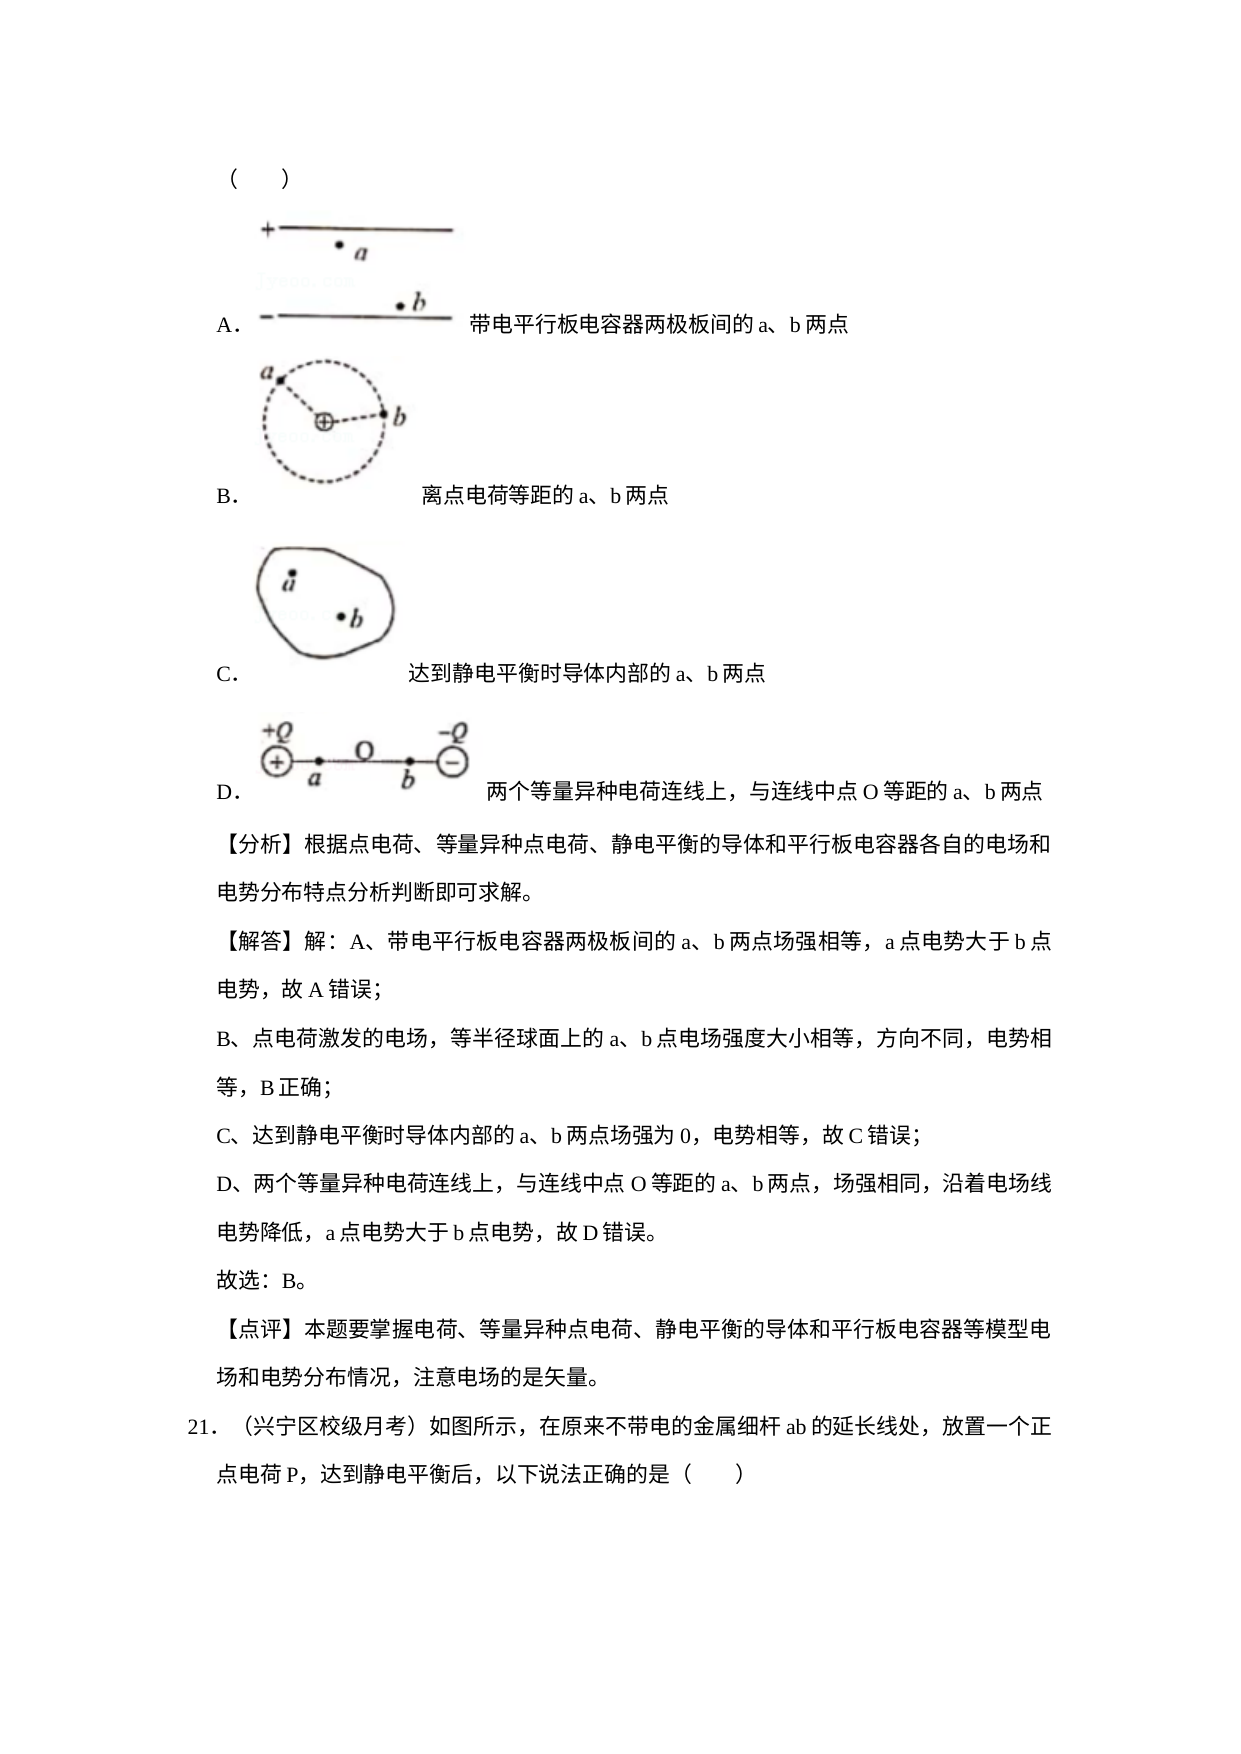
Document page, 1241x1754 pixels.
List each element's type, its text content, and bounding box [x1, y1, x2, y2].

text D．两个等量异种电荷连线上，与连线中点O等距的a、b两点 [187, 713, 1053, 810]
text B、点电荷激发的电场，等半径球面上的a、b点电场强度大小相等，方向不同，电势相等，B正确； [216, 1020, 1053, 1102]
picture [253, 712, 487, 796]
text D、两个等量异种电荷连线上，与连线中点O等距的a、b两点，场强相同，沿着电场线电势降低，a点电势大于b点电势，故D错误。 [216, 1166, 1053, 1247]
text 故选：B。 [216, 1263, 1053, 1295]
picture [252, 534, 409, 672]
text A．带电平行板电容器两极板间的a、b两点 [187, 210, 1053, 340]
text C、达到静电平衡时导体内部的a、b两点场强为0，电势相等，故C错误； [216, 1117, 1053, 1150]
text B．离点电荷等距的a、b两点 [187, 356, 1053, 519]
text 【解答】解：A、带电平行板电容器两极板间的a、b两点场强相等，a点电势大于b点电势，故A错误； [216, 923, 1053, 1004]
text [187, 162, 1053, 194]
picture [253, 210, 470, 331]
picture [252, 356, 422, 494]
text 21．（兴宁区校级月考）如图所示，在原来不带电的金属细杆ab的延长线处，放置一个正点电荷P，达到静电平衡后，以下说法正确的是（ ） [187, 1408, 1053, 1489]
text 【分析】根据点电荷、等量异种点电荷、静电平衡的导体和平行板电容器各自的电场和电势分布特点分析判断即可求解。 [216, 826, 1053, 907]
text C．达到静电平衡时导体内部的a、b两点 [187, 534, 1053, 697]
text 【点评】本题要掌握电荷、等量异种点电荷、静电平衡的导体和平行板电容器等模型电场和电势分布情况，注意电场的是矢量。 [216, 1311, 1053, 1392]
